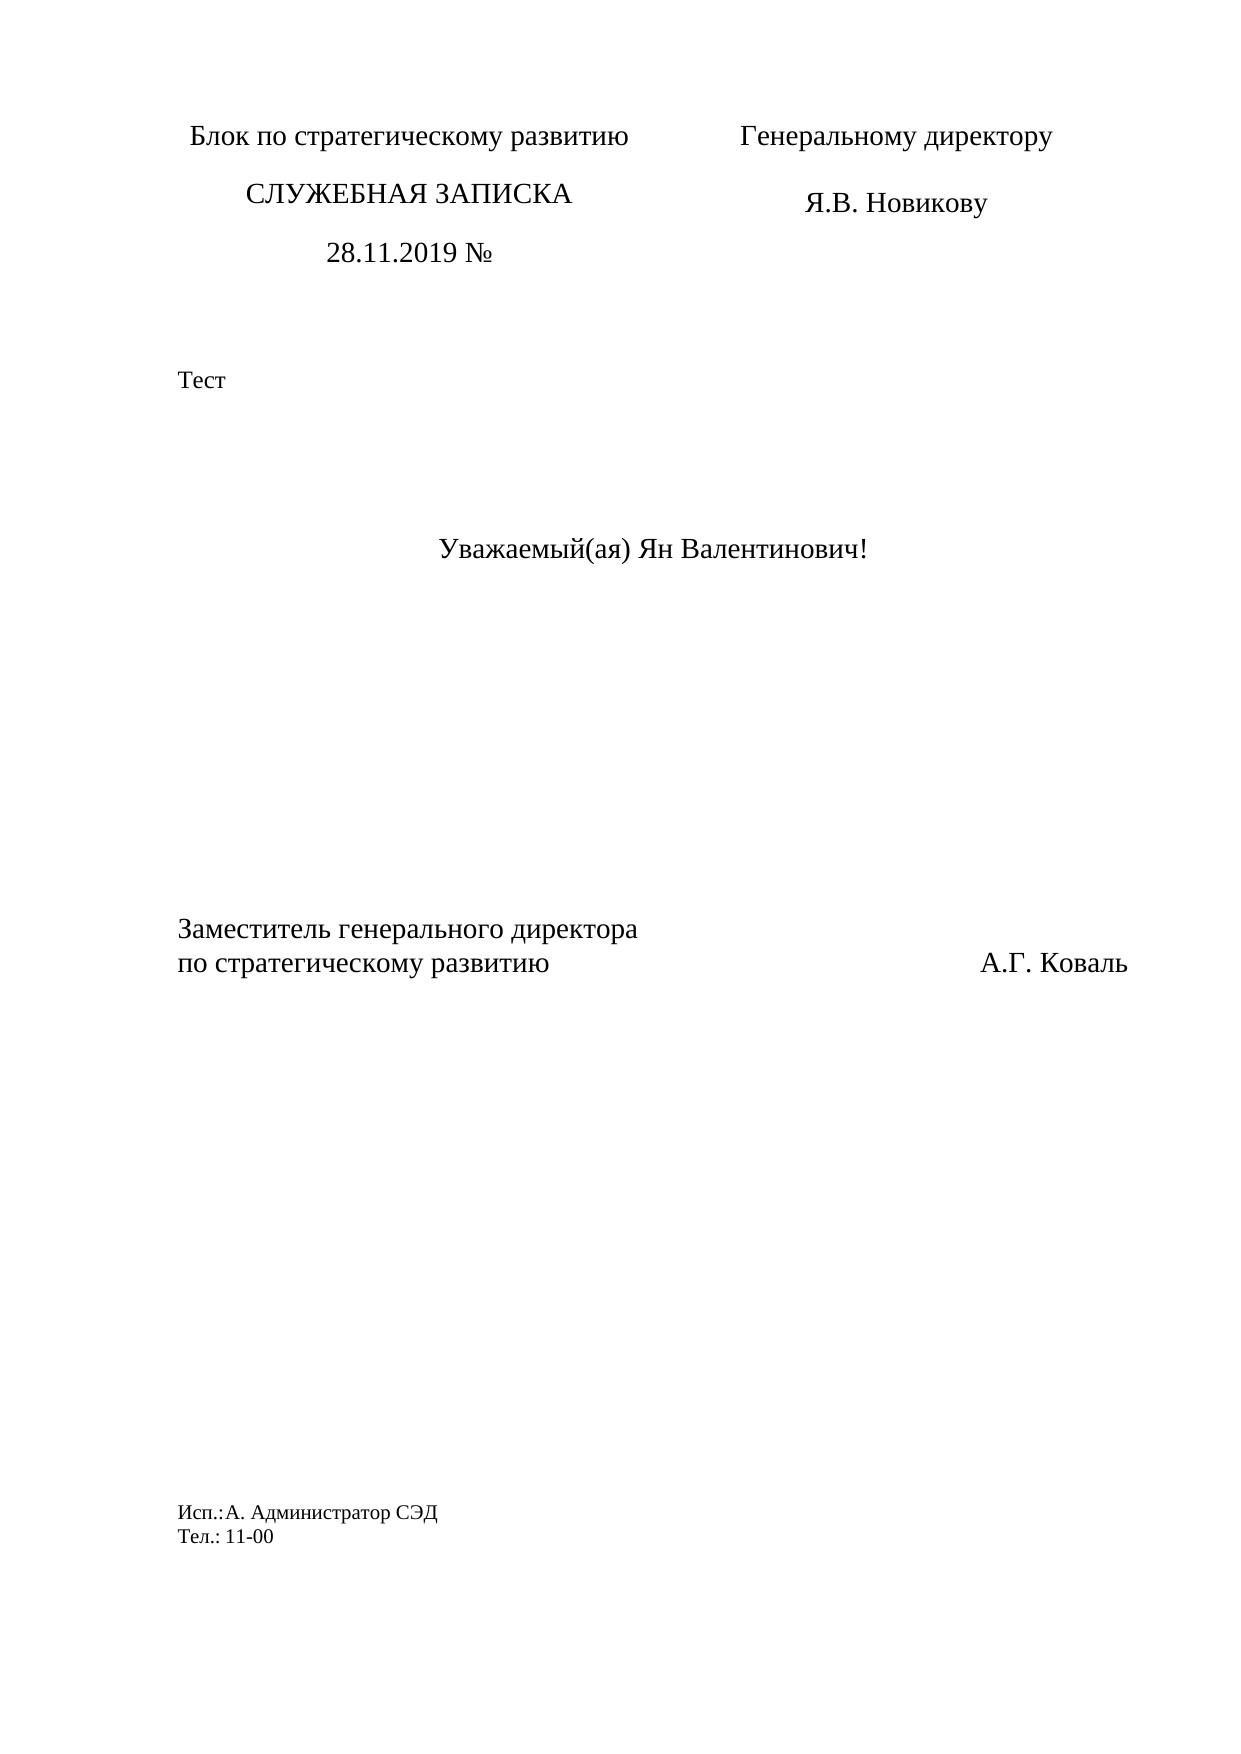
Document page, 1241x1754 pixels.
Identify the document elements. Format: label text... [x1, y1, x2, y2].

table_header Заместитель генерального директора по стратегическому развитию [166, 912, 653, 979]
table_cell Тест [166, 302, 1140, 418]
table_cell Уважаемый(ая) Ян Валентинович! [166, 419, 1140, 589]
table_header Блок по стратегическому развитию СЛУЖЕБНАЯ ЗАПИСКА 28.11.2019 № [166, 118, 652, 302]
table_header Генеральному директору Я.В. Новикову [653, 118, 1140, 302]
table_header А.Г. Коваль [653, 912, 1139, 979]
